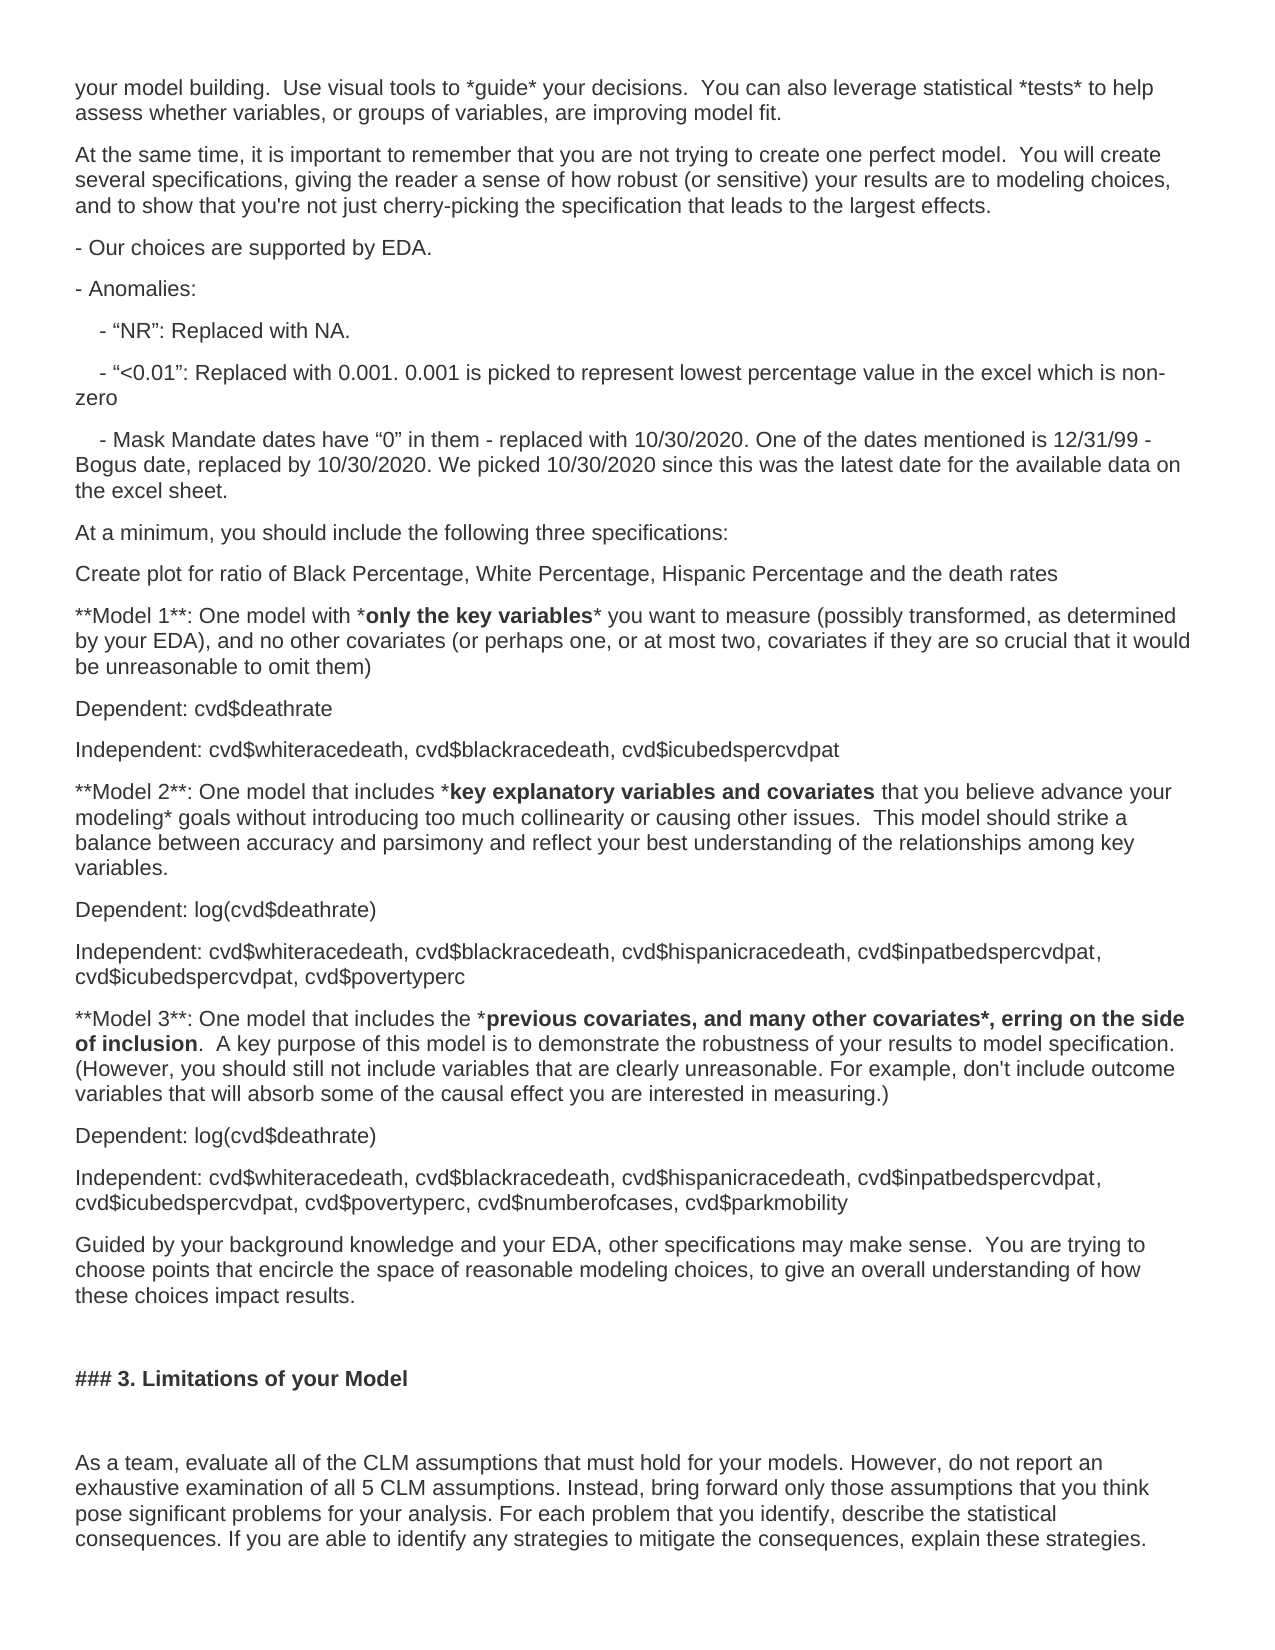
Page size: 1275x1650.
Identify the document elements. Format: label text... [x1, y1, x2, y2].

text Create plot for ratio of Black Percentage, White Percentage, Hispanic Percentage and the death rates [75, 561, 1200, 586]
text **Model 3**: One model that includes the *previous covariates, and many other covariates*, erring on the side of inclusion. A key purpose of this model is to demonstrate the robustness of your results to model specification. (However, you should still not include variables that are clearly unreasonable. For example, don't include outcome variables that will absorb some of the causal effect you are interested in measuring.) [75, 1006, 1200, 1106]
text Independent: cvd$whiteracedeath, cvd$blackracedeath, cvd$hispanicracedeath, cvd$inpatbedspercvdpat, cvd$icubedspercvdpat, cvd$povertyperc [75, 938, 1200, 989]
text - Our choices are supported by EDA. [75, 234, 1200, 259]
text **Model 2**: One model that includes *key explanatory variables and covariates that you believe advance your modeling* goals without introducing too much collinearity or causing other issues. This model should strike a balance between accuracy and parsimony and reflect your best understanding of the relationships among key variables. [75, 779, 1200, 880]
text Independent: cvd$whiteracedeath, cvd$blackracedeath, cvd$icubedspercvdpat [75, 737, 1200, 762]
text At the same time, it is important to remember that you are not trying to create one perfect model. You will create several specifications, giving the reader a sense of how robust (or sensitive) your results are to modeling choices, and to show that you're not just cherry-picking the specification that leads to the largest effects. [75, 142, 1200, 218]
text As a team, evaluate all of the CLM assumptions that must hold for your models. However, do not report an exhaustive examination of all 5 CLM assumptions. Instead, bring forward only those assumptions that you think pose significant problems for your analysis. For each problem that you identify, describe the statistical consequences. If you are able to identify any strategies to mitigate the consequences, explain these strategies. [75, 1450, 1200, 1551]
text Dependent: log(cvd$deathrate) [75, 897, 1200, 922]
text - “NR”: Replaced with NA. [75, 318, 1200, 343]
text - Mask Mandate dates have “0” in them - replaced with 10/30/2020. One of the dates mentioned is 12/31/99 - Bogus date, replaced by 10/30/2020. We picked 10/30/2020 since this was the latest date for the available data on the excel sheet. [75, 427, 1200, 503]
text **Model 1**: One model with *only the key variables* you want to measure (possibly transformed, as determined by your EDA), and no other covariates (or perhaps one, or at most two, covariates if they are so crucial that it would be unreasonable to omit them) [75, 603, 1200, 679]
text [75, 75, 1200, 125]
text - “<0.01”: Replaced with 0.001. 0.001 is picked to represent lowest percentage value in the excel which is non-zero [75, 360, 1200, 410]
text Dependent: cvd$deathrate [75, 695, 1200, 721]
text - Anomalies: [75, 276, 1200, 301]
text At a minimum, you should include the following three specifications: [75, 519, 1200, 544]
text ### 3. Limitations of your Model [75, 1366, 1200, 1391]
text Dependent: log(cvd$deathrate) [75, 1123, 1200, 1148]
text Guided by your background knowledge and your EDA, other specifications may make sense. You are trying to choose points that encircle the space of reasonable modeling choices, to give an overall understanding of how these choices impact results. [75, 1232, 1200, 1308]
text Independent: cvd$whiteracedeath, cvd$blackracedeath, cvd$hispanicracedeath, cvd$inpatbedspercvdpat, cvd$icubedspercvdpat, cvd$povertyperc, cvd$numberofcases, cvd$parkmobility [75, 1165, 1200, 1215]
